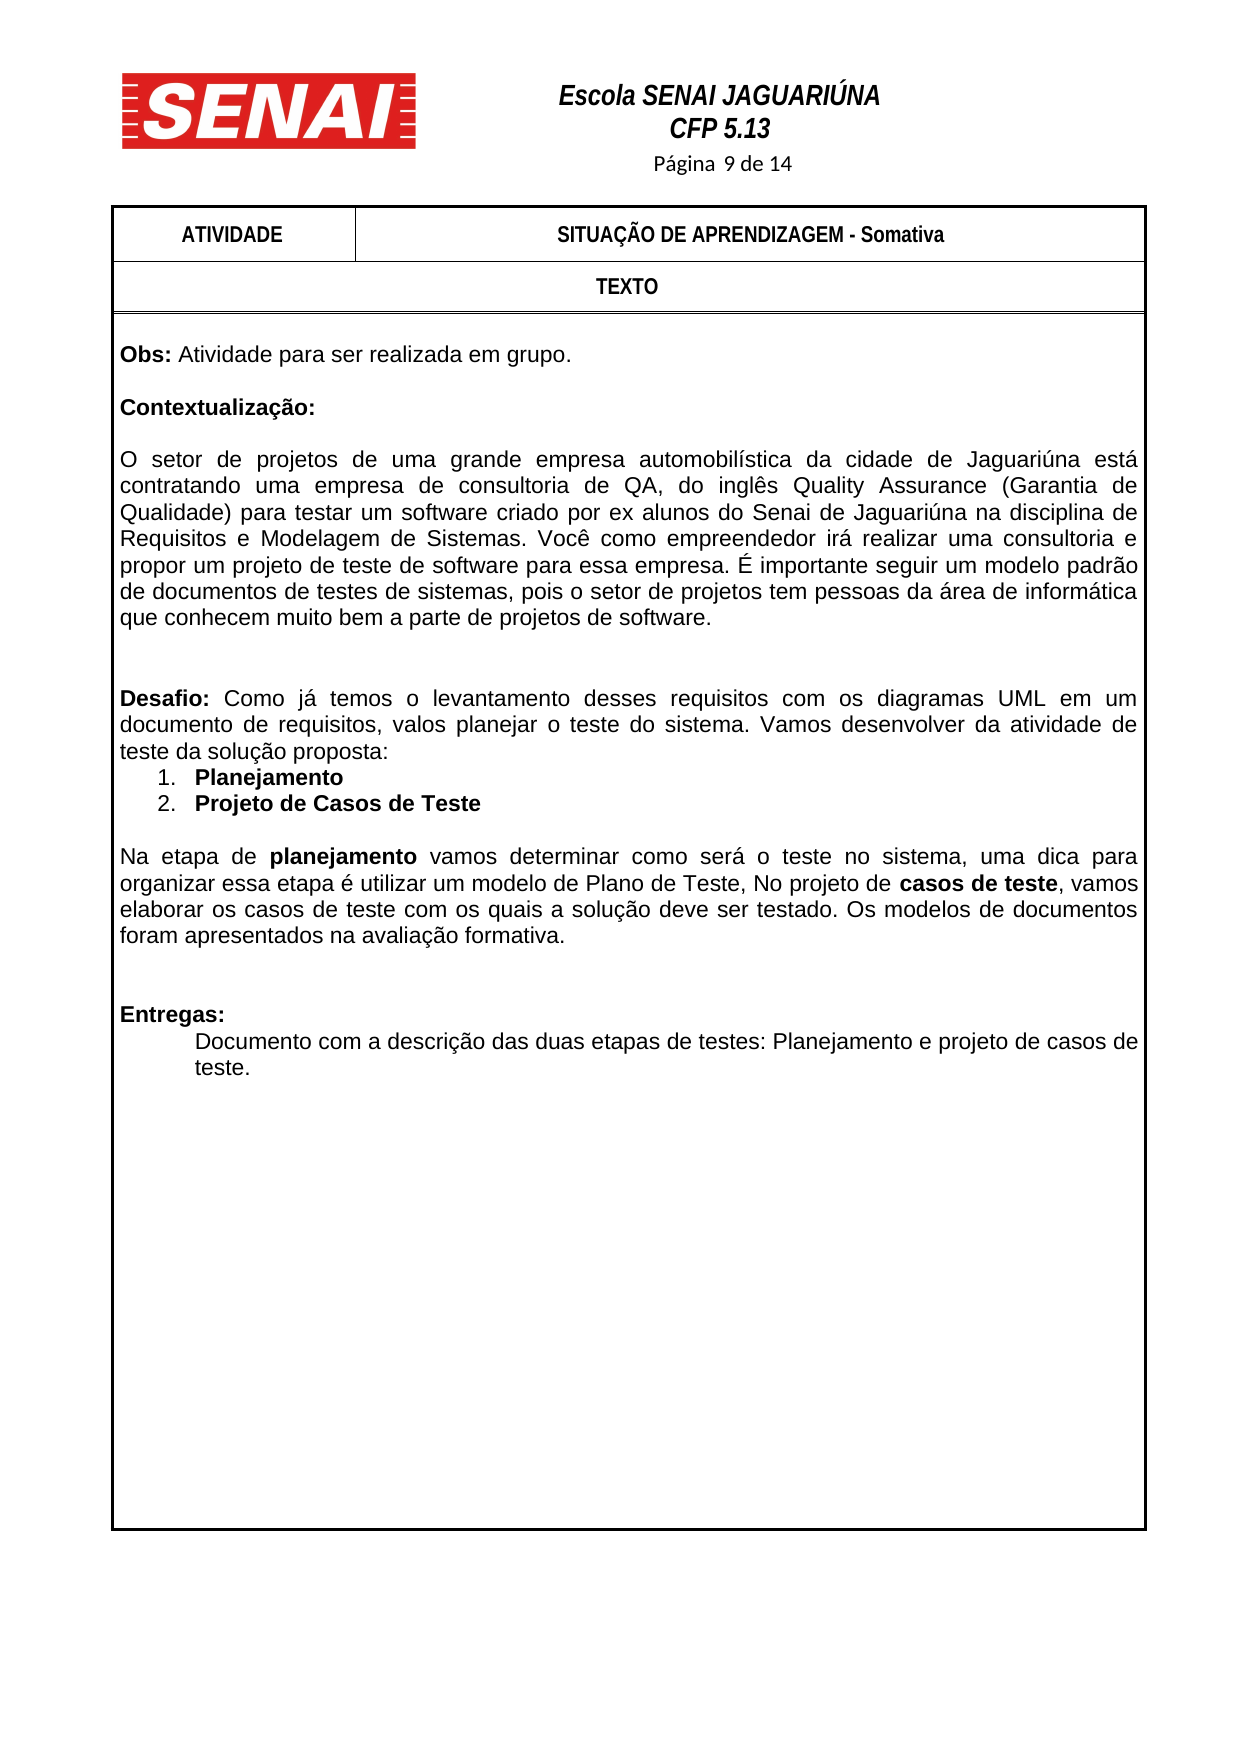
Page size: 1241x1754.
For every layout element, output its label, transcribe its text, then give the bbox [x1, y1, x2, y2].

table_header SITUAÇÃO DE APRENDIZAGEM - Somativa [356, 208, 1144, 261]
table_header ATIVIDADE [114, 208, 355, 261]
table_cell TEXTO [114, 262, 1144, 311]
picture [118, 73, 416, 149]
table_cell Obs: Atividade para ser realizada em grupo. Contextualização: O setor de projetos de uma grande empresa automobilística da cidade de Jaguariúna está contratando uma empresa de consultoria de QA, do inglês Quality Assurance (Garantia de Qualidade) para testar um software criado por ex alunos do Senai de Jaguariúna na disciplina de Requisitos e Modelagem de Sistemas. Você como empreendedor irá realizar uma consultoria e propor um projeto de teste de software para essa empresa. É importante seguir um modelo padrão de documentos de testes de sistemas, pois o setor de projetos tem pessoas da área de informática que conhecem muito bem a parte de projetos de software. Desafio: Como já temos o levantamento desses requisitos com os diagramas UML em um documento de requisitos, valos planejar o teste do sistema. Vamos desenvolver da atividade de teste da solução proposta: Planejamento Projeto de Casos de Teste Na etapa de planejamento vamos determinar como será o teste no sistema, uma dica para organizar essa etapa é utilizar um modelo de Plano de Teste, No projeto de casos de teste, vamos elaborar os casos de teste com os quais a solução deve ser testado. Os modelos de documentos foram apresentados na avaliação formativa. Entregas: Documento com a descrição das duas etapas de testes: Planejamento e projeto de casos de teste. [114, 314, 1144, 1528]
